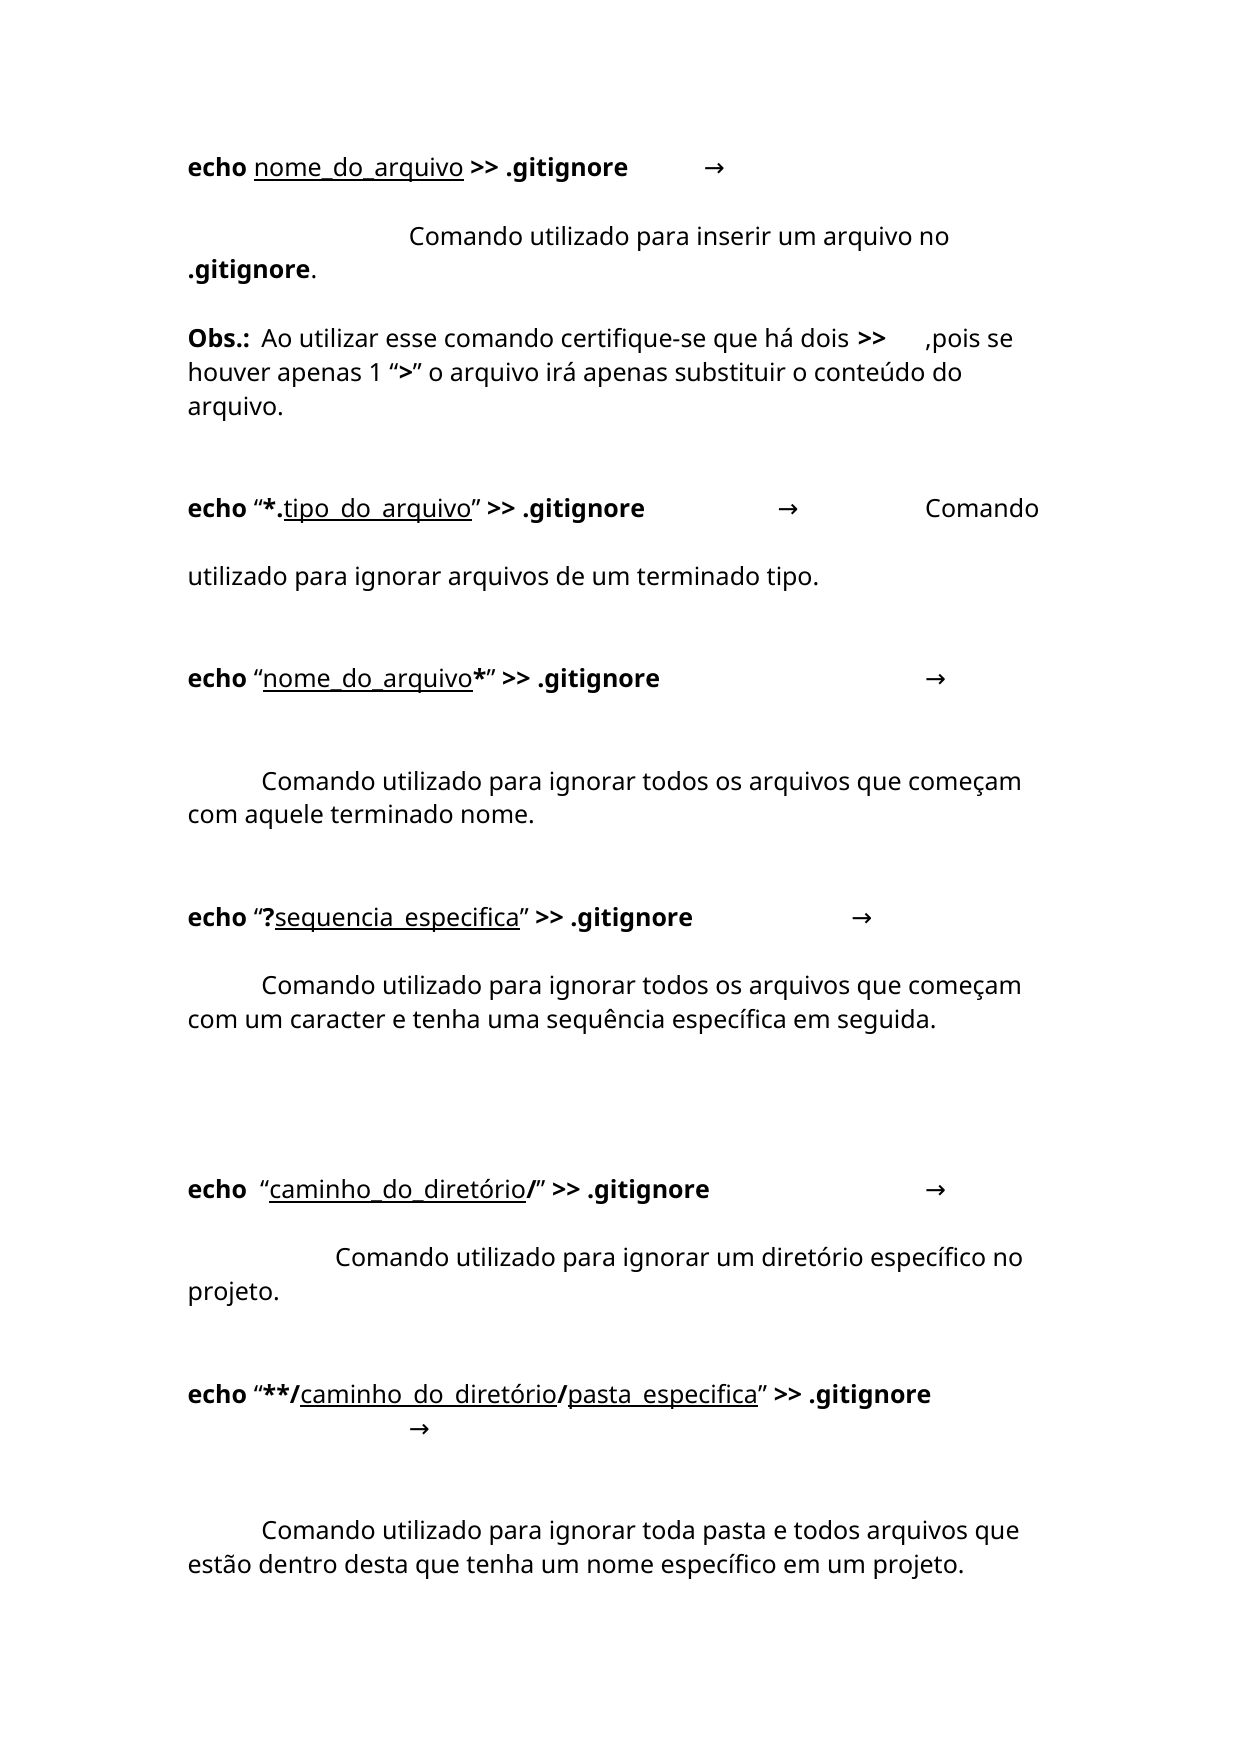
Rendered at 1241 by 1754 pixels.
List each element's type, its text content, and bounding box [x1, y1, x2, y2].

text echo nome_do_arquivo >> .gitignore → [187, 150, 1053, 184]
text Comando utilizado para ignorar um diretório específico no projeto. [187, 1240, 1053, 1308]
text utilizado para ignorar arquivos de um terminado tipo. [187, 559, 1053, 593]
text echo “caminho_do_diretório/” >> .gitignore → [187, 1172, 1053, 1206]
text Comando utilizado para ignorar toda pasta e todos arquivos que estão dentro desta que tenha um nome específico em um projeto. [187, 1512, 1053, 1581]
text Comando utilizado para ignorar todos os arquivos que começam com um caracter e tenha uma sequência específica em seguida. [187, 967, 1053, 1036]
text echo “nome_do_arquivo*” >> .gitignore → [187, 661, 1053, 729]
text echo “*.tipo_do_arquivo” >> .gitignore → Comando [187, 491, 1053, 525]
text echo “**/caminho_do_diretório/pasta_especifica” >> .gitignore → [187, 1376, 1053, 1444]
text echo “?sequencia_especifica” >> .gitignore → [187, 899, 1053, 933]
text Obs.: Ao utilizar esse comando certifique-se que há dois >> ,pois se houver apenas 1 “>” o arquivo irá apenas substituir o conteúdo do arquivo. [187, 320, 1053, 422]
text Comando utilizado para ignorar todos os arquivos que começam com aquele terminado nome. [187, 763, 1053, 831]
text Comando utilizado para inserir um arquivo no .gitignore. [187, 218, 1053, 286]
